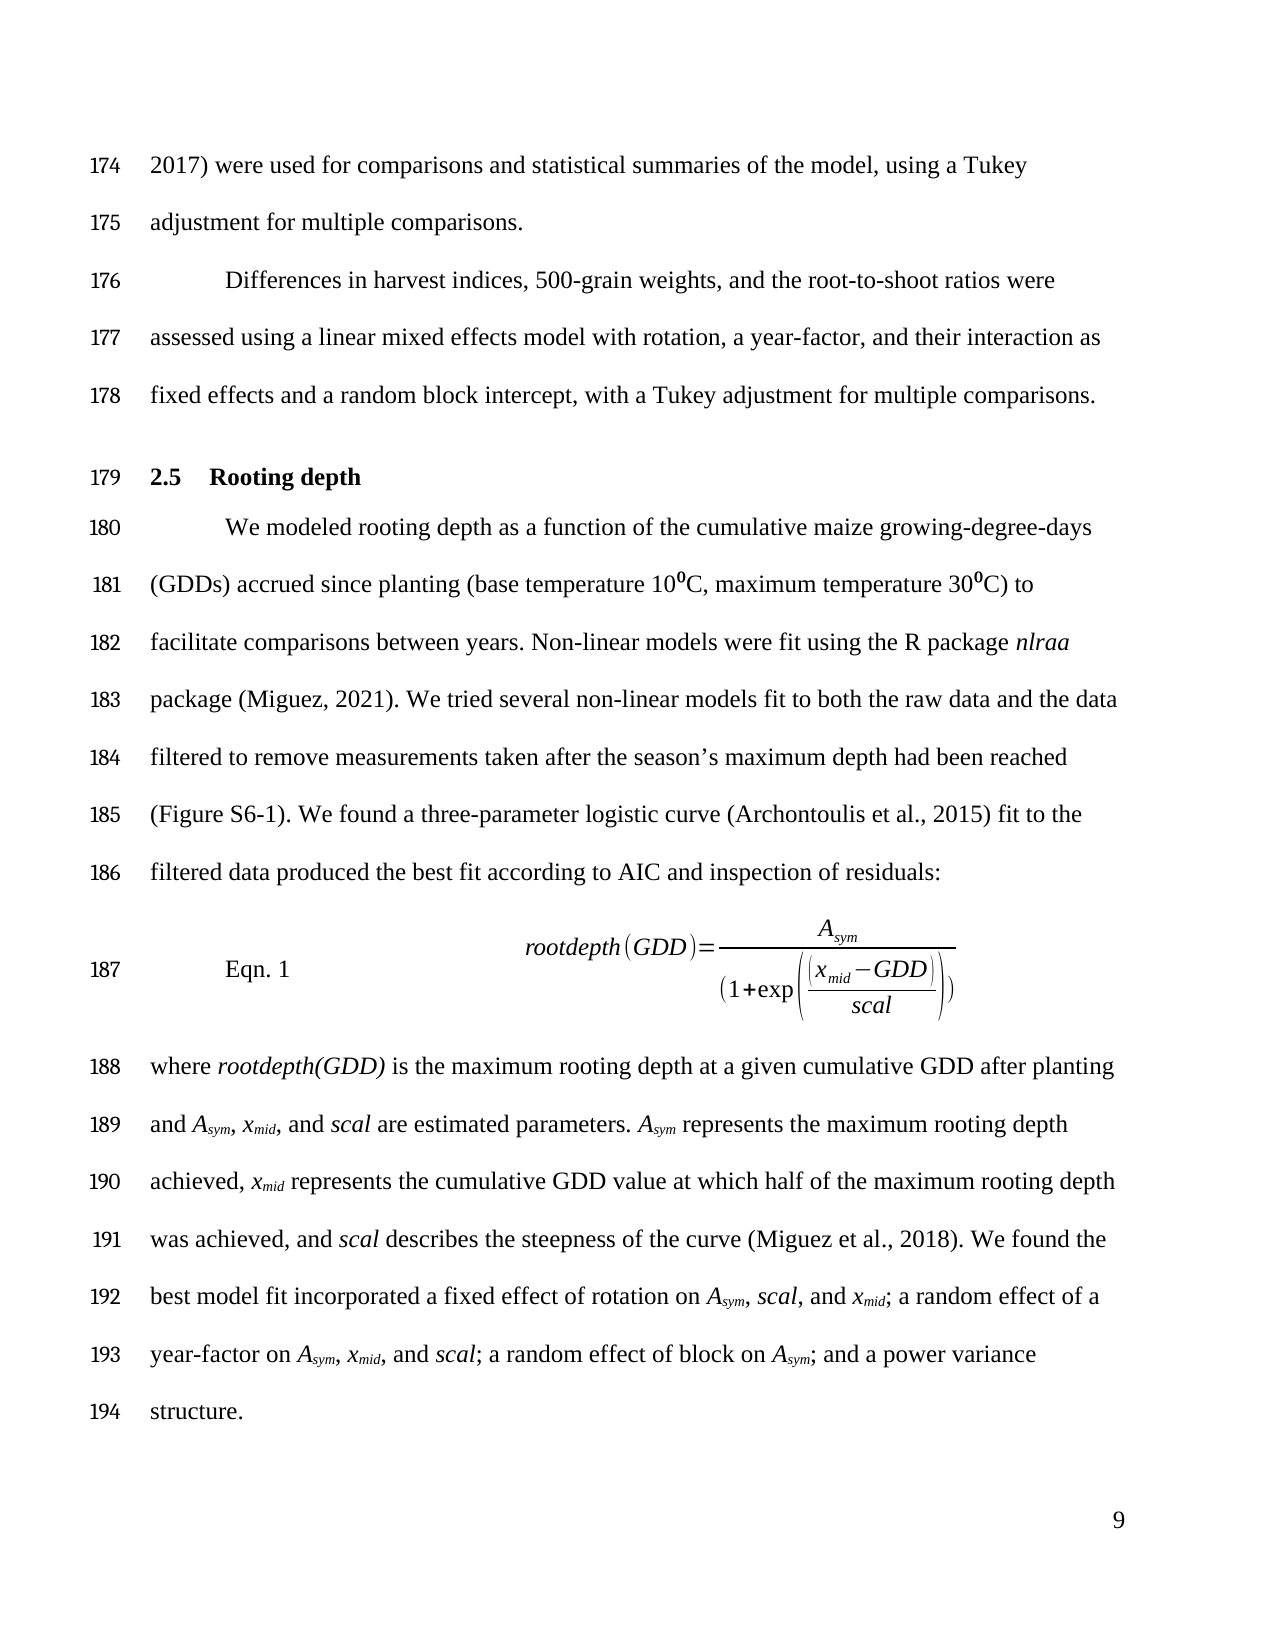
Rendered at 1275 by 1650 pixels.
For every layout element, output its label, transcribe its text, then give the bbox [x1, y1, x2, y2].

text Differences in harvest indices, 500-grain weights, and the root-to-shoot ratios were assessed using a linear mixed effects model with rotation, a year-factor, and their interaction as fixed effects and a random block intercept, with a Tukey adjustment for multiple comparisons. [150, 265, 1125, 409]
text Eqn. 1 [150, 914, 1125, 1022]
text where rootdepth(GDD) is the maximum rooting depth at a given cumulative GDD after planting and Asym, xmid, and scal are estimated parameters. Asym represents the maximum rooting depth achieved, xmid represents the cumulative GDD value at which half of the maximum rooting depth was achieved, and scal describes the steepness of the curve (Miguez et al., 2018). We found the best model fit incorporated a fixed effect of rotation on Asym, scal, and xmid; a random effect of a year-factor on Asym, xmid, and scal; a random effect of block on Asym; and a power variance structure. [150, 1051, 1125, 1425]
text We modeled rooting depth as a function of the cumulative maize growing-degree-days (GDDs) accrued since planting (base temperature 10⁰C, maximum temperature 30⁰C) to facilitate comparisons between years. Non-linear models were fit using the R package nlraa package (Miguez, 2021). We tried several non-linear models fit to both the raw data and the data filtered to remove measurements taken after the season’s maximum depth had been reached (Figure S6-1). We found a three-parameter logistic curve (Archontoulis et al., 2015) fit to the filtered data produced the best fit according to AIC and inspection of residuals: [150, 512, 1125, 886]
subtitle Rooting depth [150, 462, 1125, 491]
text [150, 150, 1125, 236]
